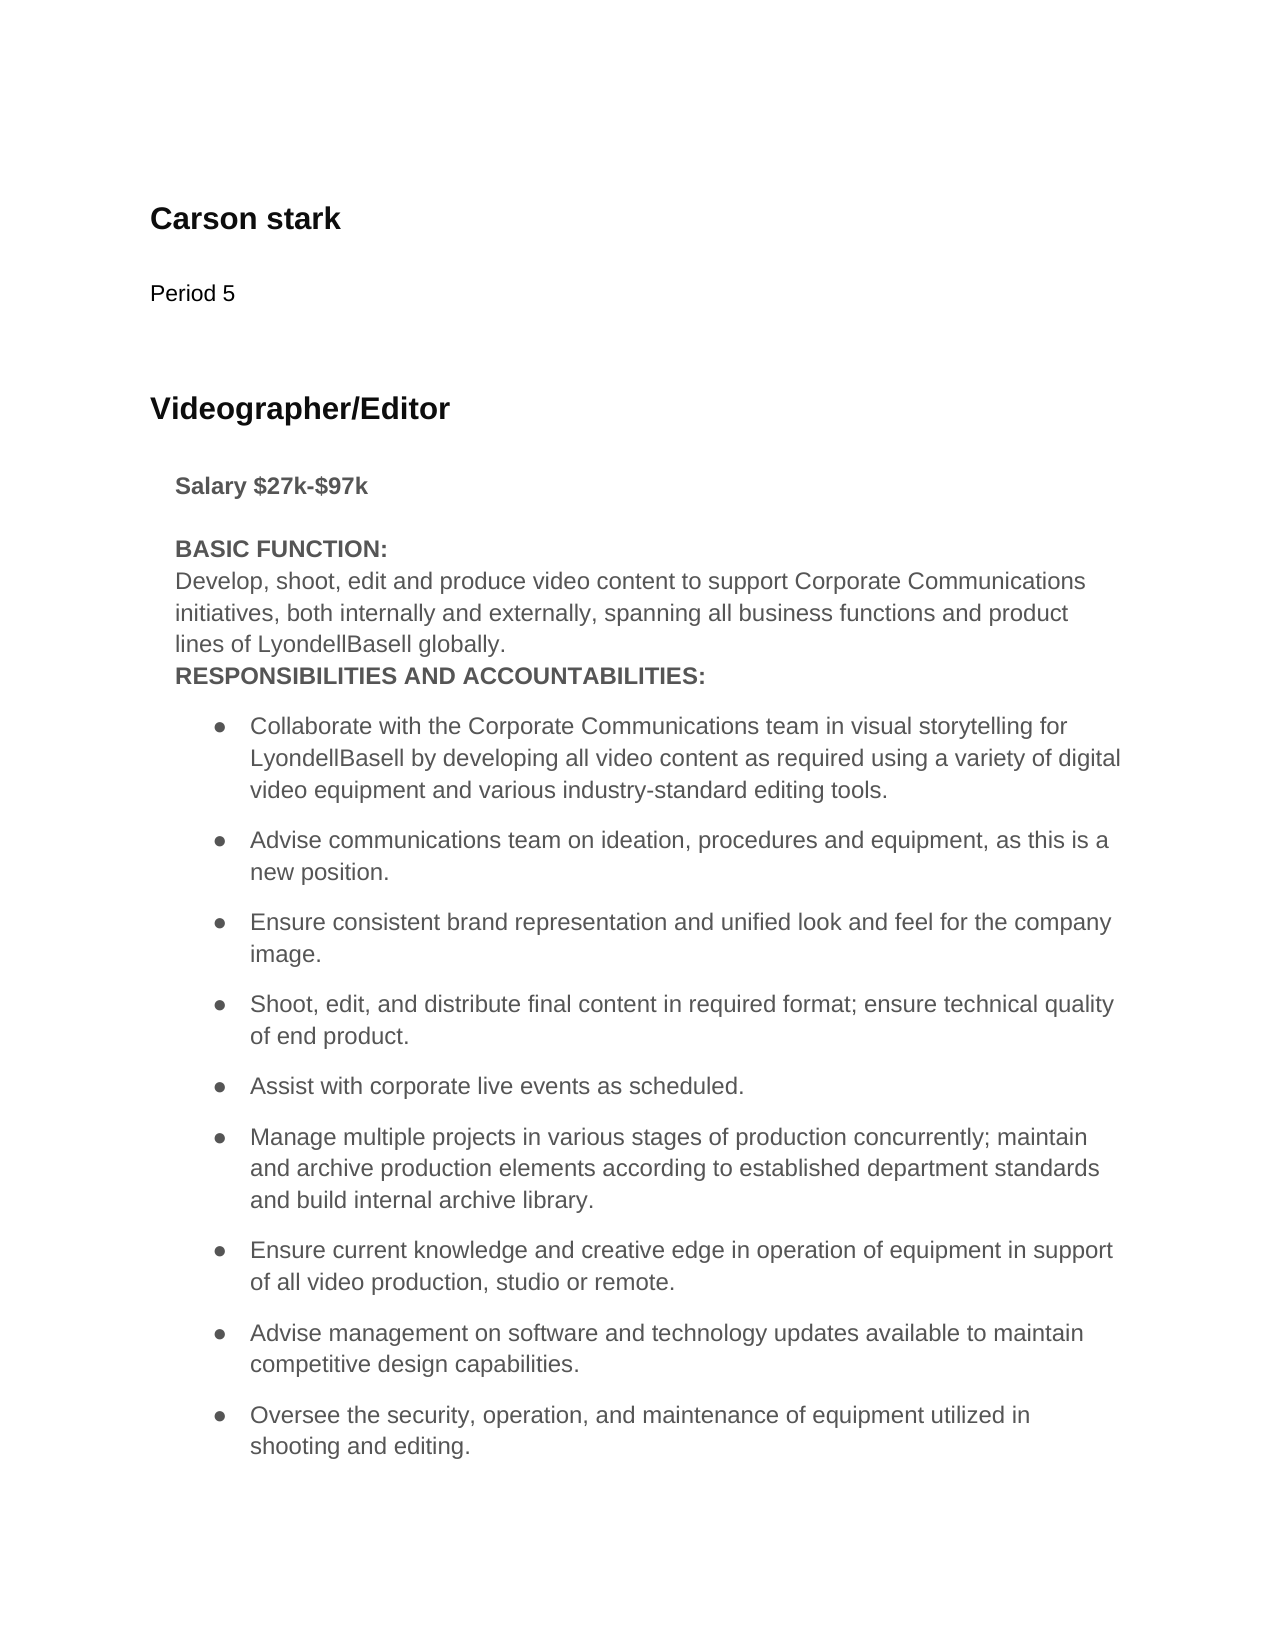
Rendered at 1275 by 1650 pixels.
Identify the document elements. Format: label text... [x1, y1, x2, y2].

text Period 5 [150, 280, 1125, 306]
text Salary $27k-$97k [175, 472, 1125, 499]
list Advise management on software and technology updates available to maintain competitive design capabilities. [212, 1318, 1125, 1378]
text RESPONSIBILITIES AND ACCOUNTABILITIES: [175, 662, 1125, 689]
text Develop, shoot, edit and produce video content to support Corporate Communications initiatives, both internally and externally, spanning all business functions and product lines of LyondellBasell globally. [175, 567, 1125, 658]
list Ensure current knowledge and creative edge in operation of equipment in support of all video production, studio or remote. [212, 1236, 1125, 1296]
list Assist with corporate live events as scheduled. [212, 1072, 1125, 1100]
subtitle Carson stark [150, 200, 1125, 236]
list Ensure consistent brand representation and unified look and feel for the company image. [212, 908, 1125, 967]
list Advise communications team on ideation, procedures and equipment, as this is a new position. [212, 826, 1125, 885]
subtitle Videographer/Editor [150, 390, 1125, 426]
list Oversee the security, operation, and maintenance of equipment utilized in shooting and editing. [212, 1401, 1125, 1460]
list Manage multiple projects in various stages of production concurrently; maintain and archive production elements according to established department standards and build internal archive library. [212, 1123, 1125, 1214]
list Shoot, edit, and distribute final content in required format; ensure technical quality of end product. [212, 990, 1125, 1049]
text BASIC FUNCTION: [175, 535, 1125, 563]
list Collaborate with the Corporate Communications team in visual storytelling for LyondellBasell by developing all video content as required using a variety of digital video equipment and various industry-standard editing tools. [212, 712, 1125, 803]
